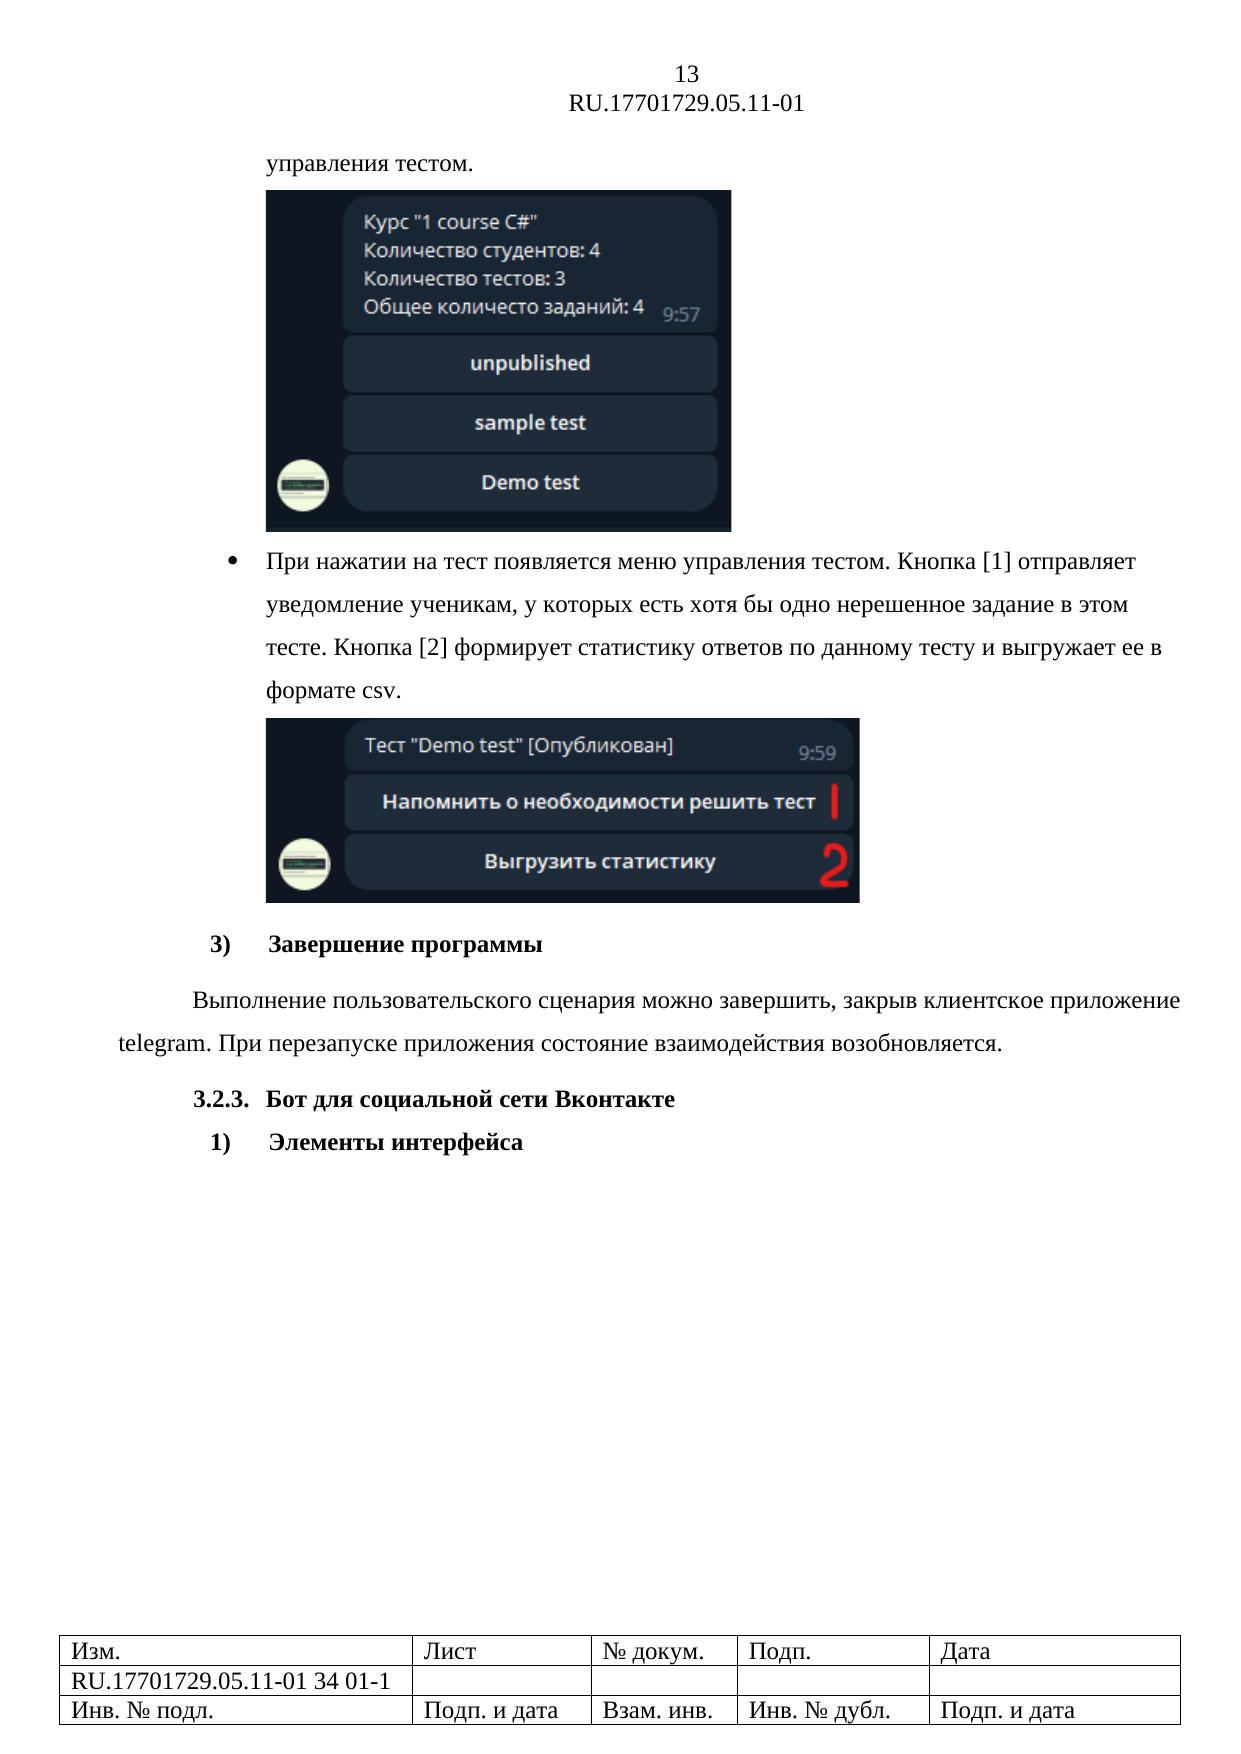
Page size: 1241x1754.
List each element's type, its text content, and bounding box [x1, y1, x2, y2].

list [228, 148, 1181, 531]
text Выполнение пользовательского сценария можно завершить, закрыв клиентское приложение telegram. При перезапуске приложения состояние взаимодействия возобновляется. [118, 985, 1181, 1057]
subtitle Элементы интерфейса [231, 1139, 1181, 1168]
subtitle Завершение программы [231, 929, 1181, 958]
picture [265, 718, 860, 903]
picture [265, 190, 732, 532]
subtitle Бот для социальной сети Вконтакте [193, 1084, 1181, 1113]
